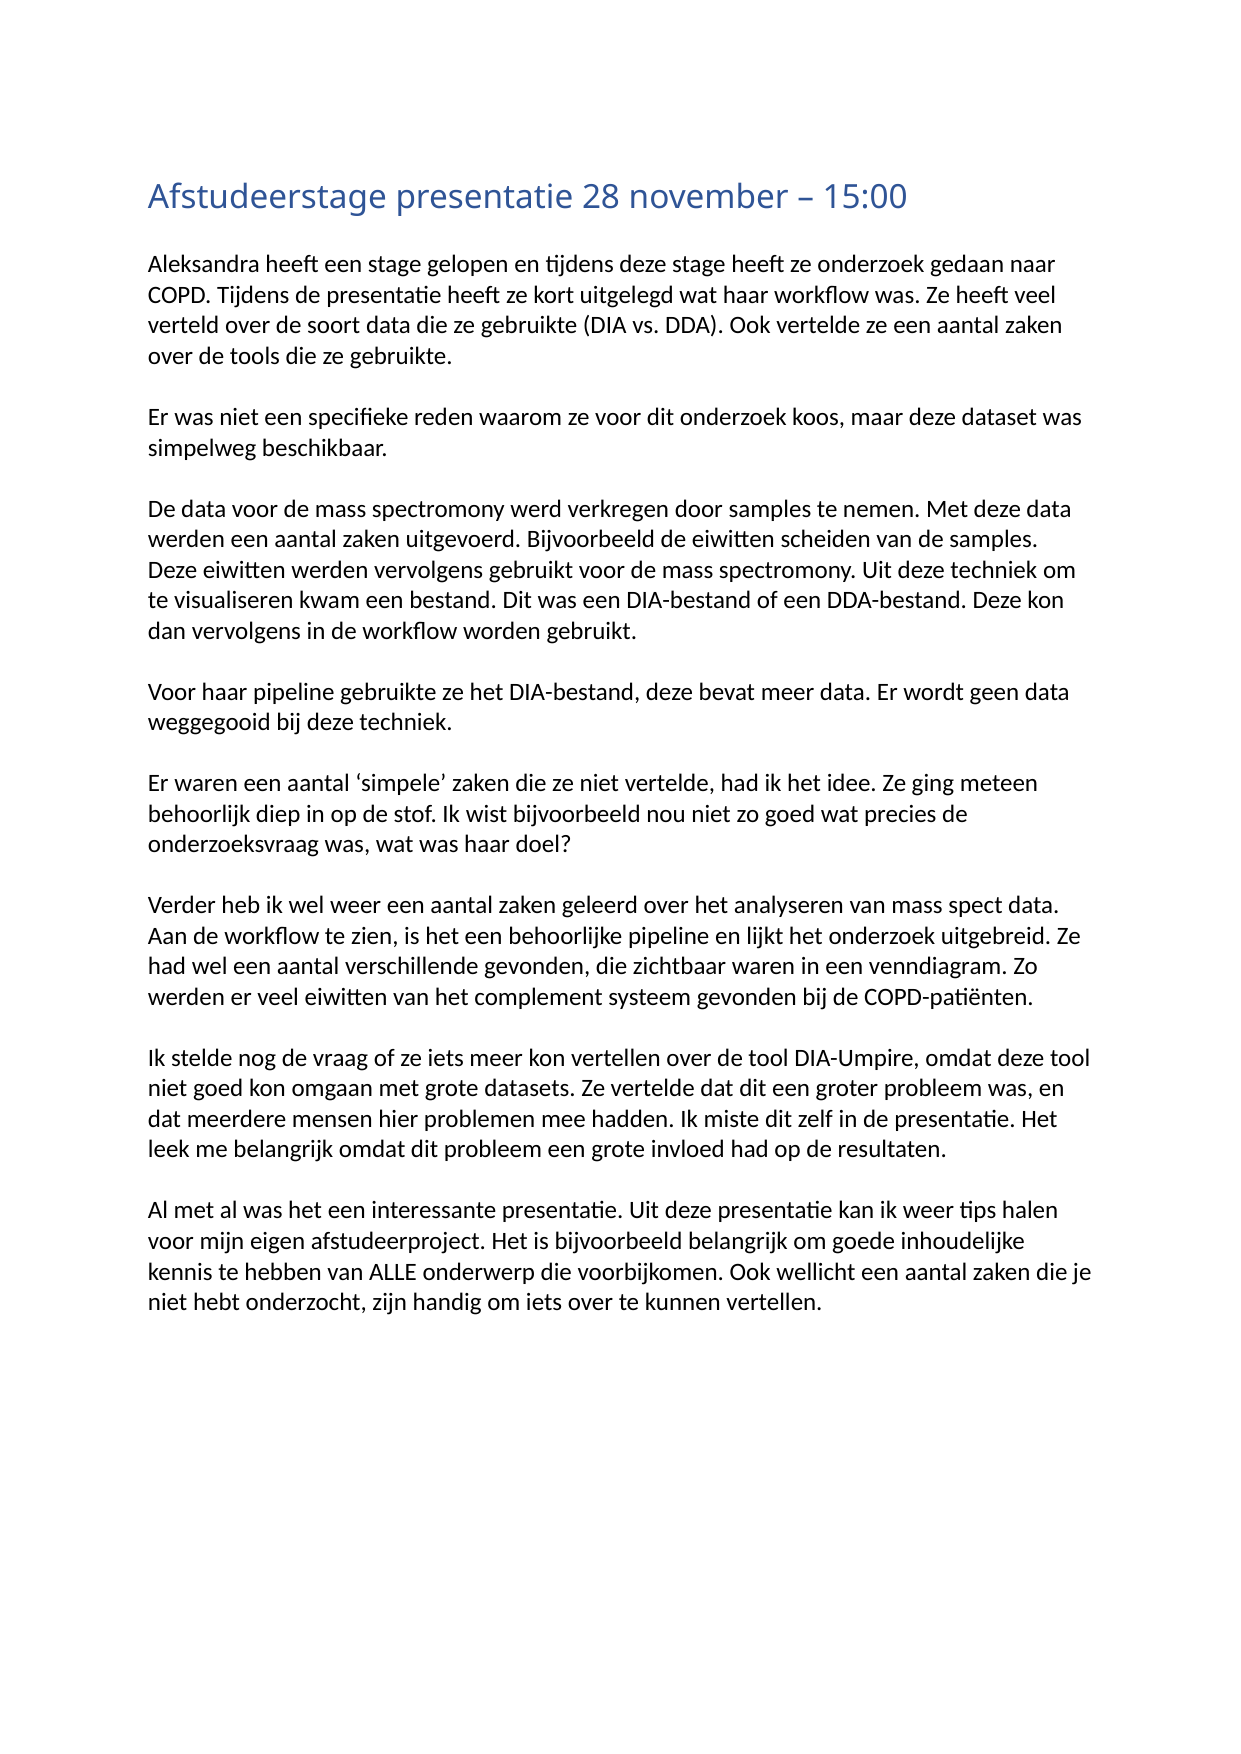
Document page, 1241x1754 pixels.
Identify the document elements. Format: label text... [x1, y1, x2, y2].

text Verder heb ik wel weer een aantal zaken geleerd over het analyseren van mass spect data. Aan de workflow te zien, is het een behoorlijke pipeline en lijkt het onderzoek uitgebreid. Ze had wel een aantal verschillende gevonden, die zichtbaar waren in een venndiagram. Zo werden er veel eiwitten van het complement systeem gevonden bij de COPD-patiënten. [148, 889, 1093, 1012]
text De data voor de mass spectromony werd verkregen door samples te nemen. Met deze data werden een aantal zaken uitgevoerd. Bijvoorbeeld de eiwitten scheiden van de samples. Deze eiwitten werden vervolgens gebruikt voor de mass spectromony. Uit deze techniek om te visualiseren kwam een bestand. Dit was een DIA-bestand of een DDA-bestand. Deze kon dan vervolgens in de workflow worden gebruikt. [148, 493, 1093, 645]
text Ik stelde nog de vraag of ze iets meer kon vertellen over de tool DIA-Umpire, omdat deze tool niet goed kon omgaan met grote datasets. Ze vertelde dat dit een groter probleem was, en dat meerdere mensen hier problemen mee hadden. Ik miste dit zelf in de presentatie. Het leek me belangrijk omdat dit probleem een grote invloed had op de resultaten. [148, 1042, 1093, 1164]
text Voor haar pipeline gebruikte ze het DIA-bestand, deze bevat meer data. Er wordt geen data weggegooid bij deze techniek. [148, 676, 1093, 737]
text Er waren een aantal ‘simpele’ zaken die ze niet vertelde, had ik het idee. Ze ging meteen behoorlijk diep in op de stof. Ik wist bijvoorbeeld nou niet zo goed wat precies de onderzoeksvraag was, wat was haar doel? [148, 767, 1093, 859]
text Er was niet een specifieke reden waarom ze voor dit onderzoek koos, maar deze dataset was simpelweg beschikbaar. [148, 401, 1093, 462]
subtitle Afstudeerstage presentatie 28 november – 15:00 [148, 173, 1093, 218]
text Aleksandra heeft een stage gelopen en tijdens deze stage heeft ze onderzoek gedaan naar COPD. Tijdens de presentatie heeft ze kort uitgelegd wat haar workflow was. Ze heeft veel verteld over de soort data die ze gebruikte (DIA vs. DDA). Ook vertelde ze een aantal zaken over de tools die ze gebruikte. [148, 248, 1093, 371]
text Al met al was het een interessante presentatie. Uit deze presentatie kan ik weer tips halen voor mijn eigen afstudeerproject. Het is bijvoorbeeld belangrijk om goede inhoudelijke kennis te hebben van ALLE onderwerp die voorbijkomen. Ook wellicht een aantal zaken die je niet hebt onderzocht, zijn handig om iets over te kunnen vertellen. [148, 1195, 1093, 1317]
